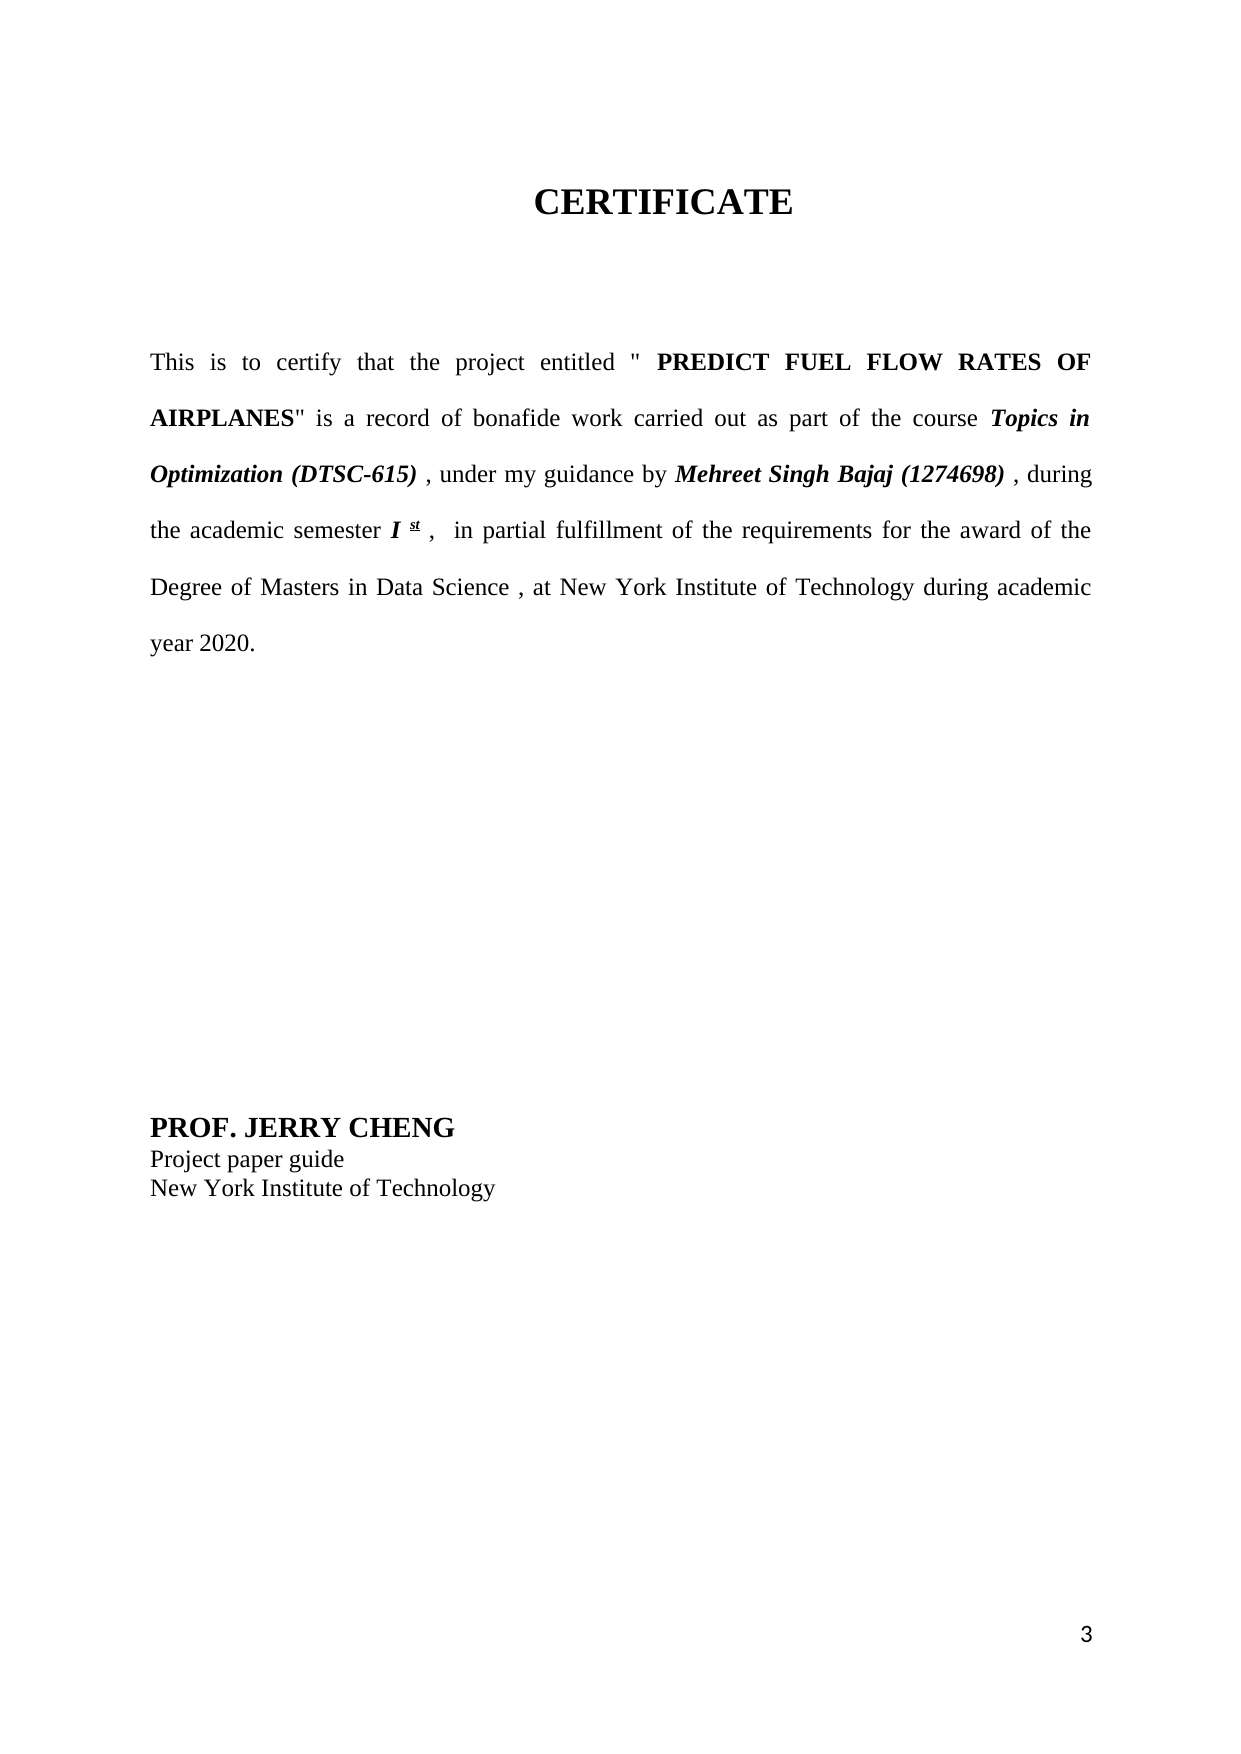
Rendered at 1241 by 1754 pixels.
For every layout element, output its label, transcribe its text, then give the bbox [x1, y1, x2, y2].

text This is to certify that the project entitled " PREDICT FUEL FLOW RATES OF AIRPLANES" is a record of bonafide work carried out as part of the course Topics in Optimization (DTSC-615) , under my guidance by Mehreet Singh Bajaj (1274698) , during the academic semester I st , in partial fulfillment of the requirements for the award of the Degree of Masters in Data Science , at New York Institute of Technology during academic year 2020. [150, 347, 1092, 657]
text PROF. JERRY CHENG [150, 1110, 1092, 1144]
text Project paper guide [150, 1144, 1092, 1173]
text New York Institute of Technology [150, 1173, 1092, 1201]
text CERTIFICATE [533, 149, 1092, 223]
